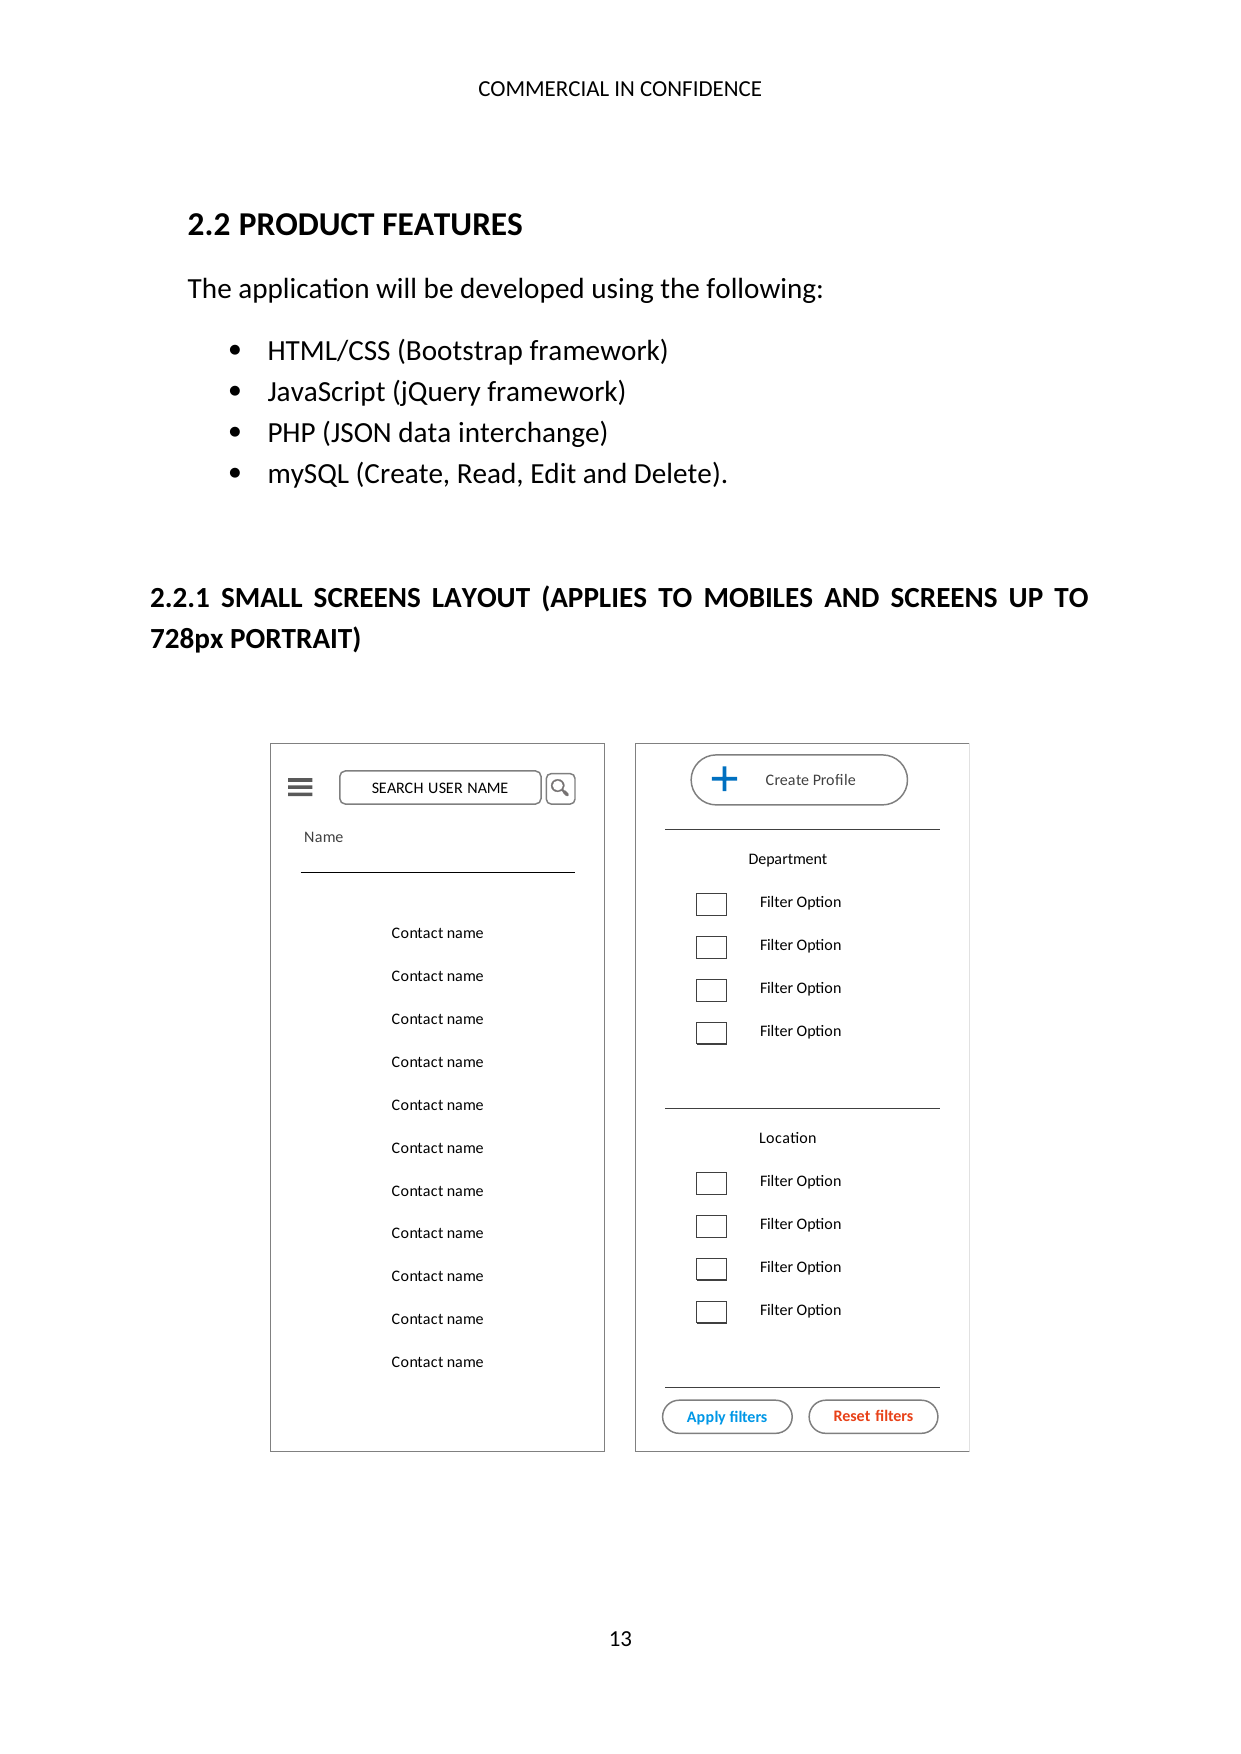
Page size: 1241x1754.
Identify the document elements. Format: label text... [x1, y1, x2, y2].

list mySQL (Create, Read, Edit and Delete). [230, 455, 1090, 491]
text 2.2.1 SMALL SCREENS LAYOUT (APPLIES TO MOBILES AND SCREENS UP TO 728px PORTRAIT) [150, 579, 1090, 655]
list HTML/CSS (Bootstrap framework) [230, 332, 1090, 368]
list PRODUCT FEATURES [187, 203, 1090, 244]
text The application will be developed using the following: [187, 271, 1090, 306]
list JavaScript (jQuery framework) [230, 373, 1090, 409]
list PHP (JSON data interchange) [230, 414, 1090, 450]
